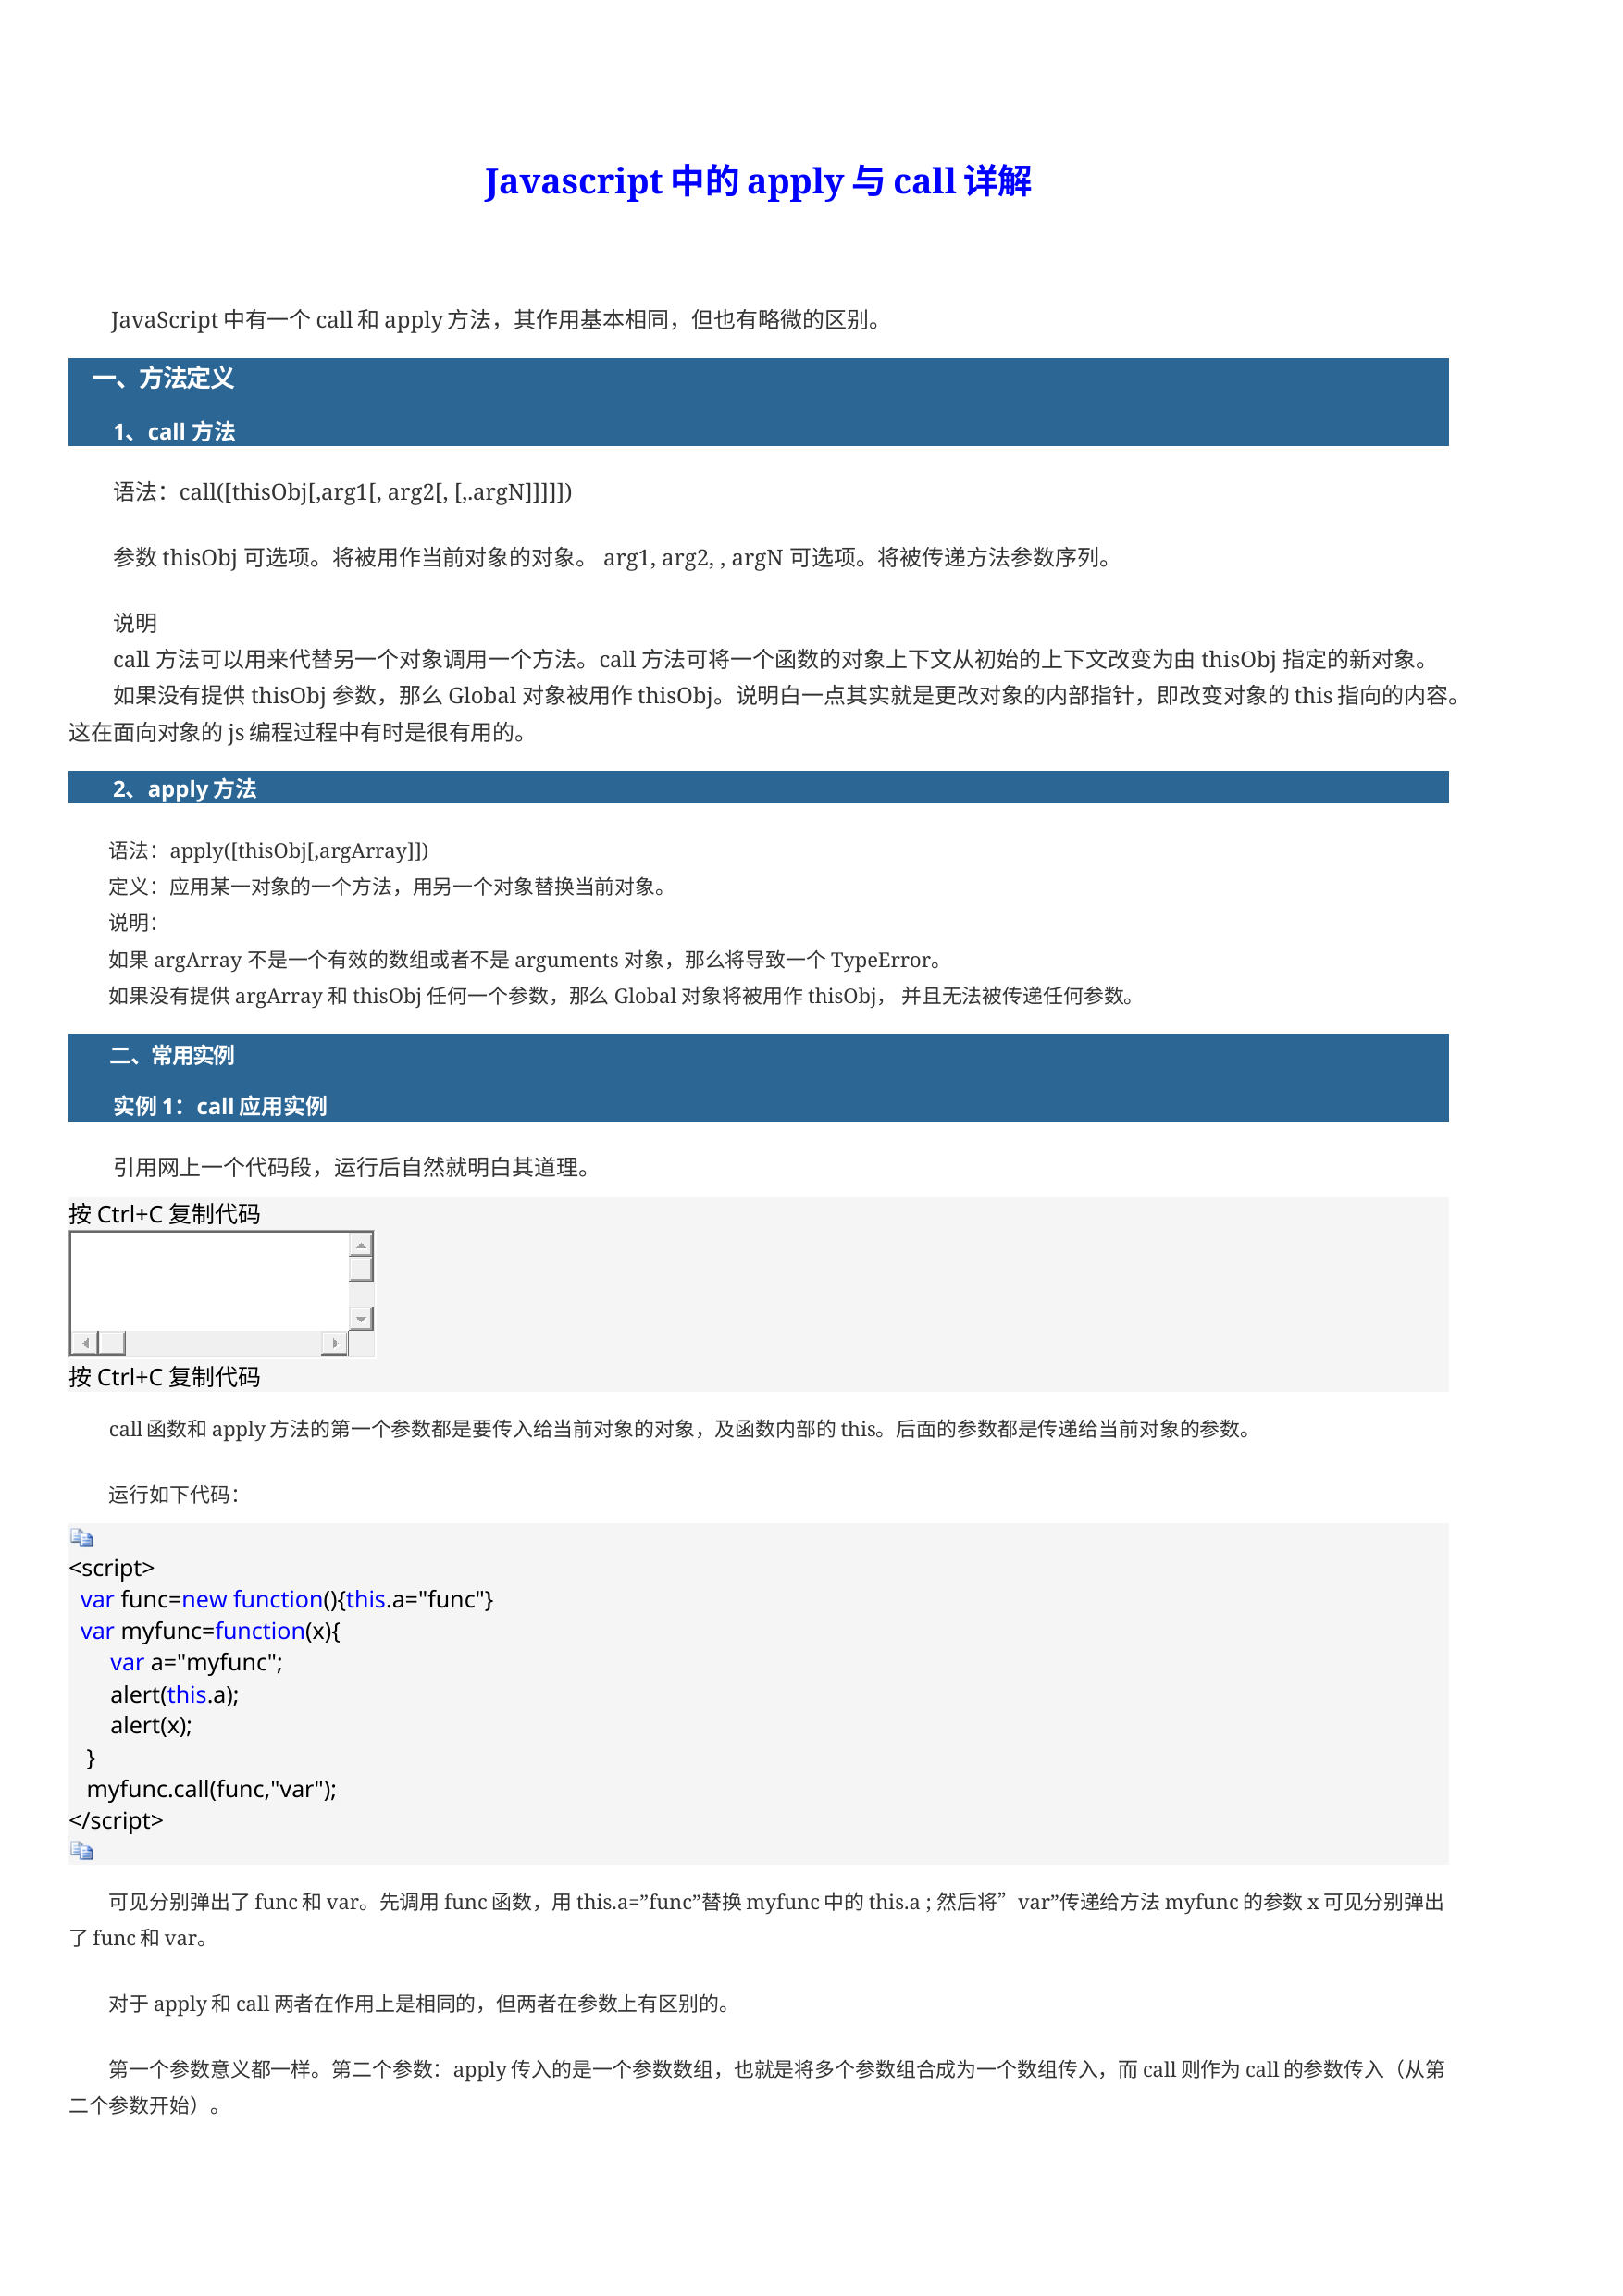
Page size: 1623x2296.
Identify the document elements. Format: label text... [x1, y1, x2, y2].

text var a="myfunc"; [68, 1646, 1449, 1678]
text 2、apply方法 [68, 771, 1449, 803]
text 引用网上一个代码段，运行后自然就明白其道理。 [68, 1146, 1449, 1182]
text 运行如下代码： [68, 1472, 1449, 1508]
text call函数和apply方法的第一个参数都是要传入给当前对象的对象，及函数内部的this。后面的参数都是传递给当前对象的参数。 [68, 1407, 1449, 1443]
text 语法：apply([thisObj[,argArray]]) 定义：应用某一对象的一个方法，用另一个对象替换当前对象。 说明： 如果 argArray 不是一个有效的数组或者不是 arguments 对象，那么将导致一个 TypeError。 如果没有提供 argArray 和 thisObj 任何一个参数，那么 Global 对象将被用作 thisObj， 并且无法被传递任何参数。 [68, 827, 1449, 1010]
text 可见分别弹出了func和var。先调用func函数，用this.a=”func”替换myfunc中的this.a ; 然后将”var”传递给方法myfunc的参数x可见分别弹出了func和var。 [68, 1879, 1449, 1952]
picture [68, 1835, 98, 1865]
text } [68, 1741, 1449, 1772]
text 参数 thisObj 可选项。将被用作当前对象的对象。 arg1, arg2, , argN 可选项。将被传递方法参数序列。 [68, 536, 1449, 572]
text 二、常用实例 [68, 1034, 1449, 1070]
text var myfunc=function(x){ [68, 1615, 1449, 1646]
text 实例1：call应用实例 [68, 1089, 1449, 1122]
text 语法：call([thisObj[,arg1[, arg2[, [,.argN]]]]]) [68, 470, 1449, 507]
picture [68, 1522, 98, 1552]
text Javascript中的apply与call详解 [68, 154, 1449, 204]
text 按 Ctrl+C 复制代码 [68, 1197, 1449, 1230]
text 1、call 方法 [68, 414, 1449, 446]
text JavaScript中有一个call和apply方法，其作用基本相同，但也有略微的区别。 [68, 298, 1449, 334]
text 对于apply和call两者在作用上是相同的，但两者在参数上有区别的。 [68, 1980, 1449, 2017]
text myfunc.call(func,"var"); [68, 1772, 1449, 1804]
text 说明 call 方法可以用来代替另一个对象调用一个方法。call 方法可将一个函数的对象上下文从初始的上下文改变为由 thisObj 指定的新对象。 如果没有提供 thisObj 参数，那么 Global 对象被用作thisObj。说明白一点其实就是更改对象的内部指针，即改变对象的this指向的内容。这在面向对象的js编程过程中有时是很有用的。 [68, 601, 1449, 747]
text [68, 2046, 1449, 2119]
text 按 Ctrl+C 复制代码 [68, 1359, 1449, 1392]
text alert(this.a); [68, 1678, 1449, 1709]
text var func=new function(){this.a="func"} [68, 1583, 1449, 1615]
text </script> [68, 1804, 1449, 1835]
text 一、方法定义 [68, 358, 1449, 395]
text alert(x); [68, 1709, 1449, 1741]
text <script> [68, 1552, 1449, 1583]
